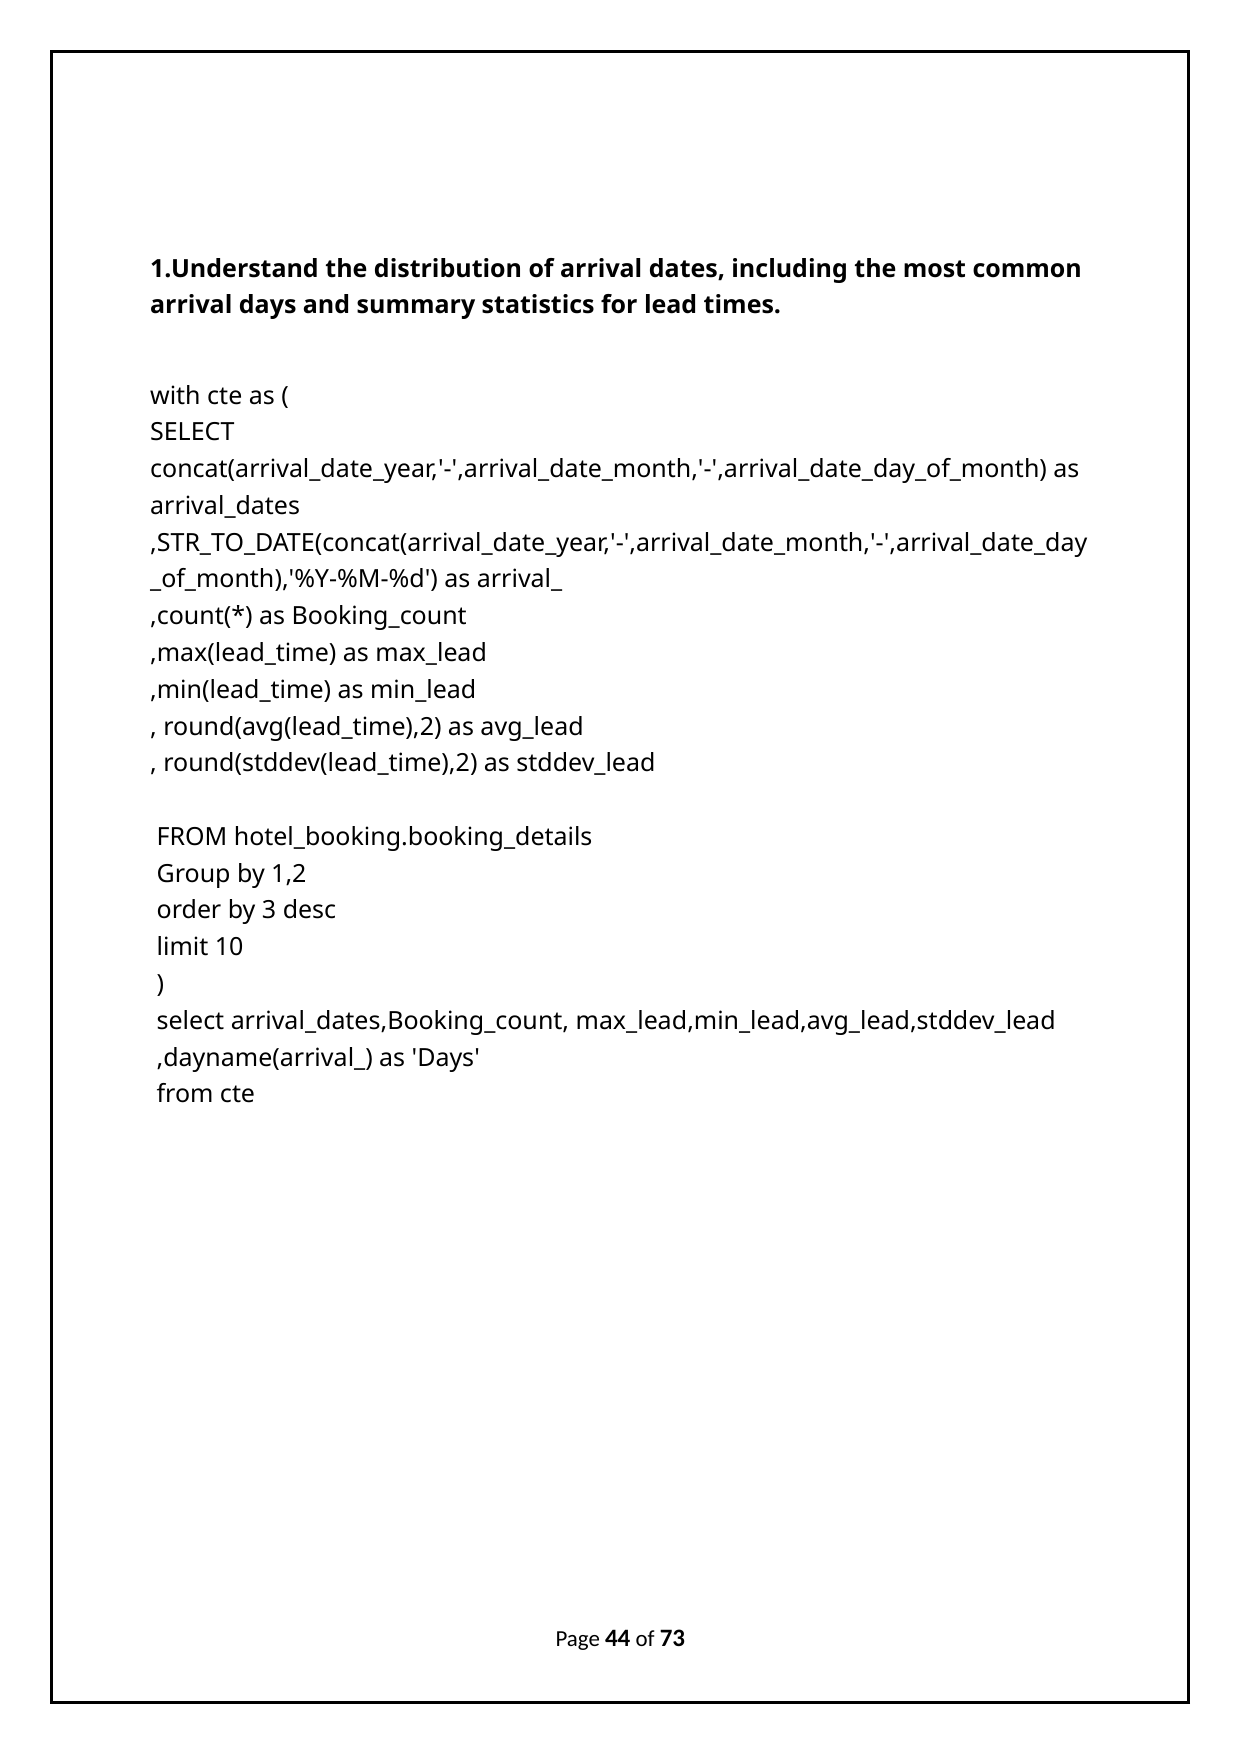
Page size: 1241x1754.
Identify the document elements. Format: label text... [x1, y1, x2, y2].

text ,max(lead_time) as max_lead [150, 635, 1090, 669]
text select arrival_dates,Booking_count, max_lead,min_lead,avg_lead,stddev_lead [150, 1002, 1090, 1036]
text limit 10 [150, 929, 1090, 963]
text , round(avg(lead_time),2) as avg_lead [150, 708, 1090, 742]
text 1.Understand the distribution of arrival dates, including the most common arrival days and summary statistics for lead times. [150, 250, 1090, 321]
text Group by 1,2 [150, 855, 1090, 889]
text SELECT [150, 414, 1090, 448]
text with cte as ( [150, 377, 1090, 411]
text ,min(lead_time) as min_lead [150, 671, 1090, 706]
text concat(arrival_date_year,'-',arrival_date_month,'-',arrival_date_day_of_month) as arrival_dates [150, 451, 1090, 522]
text ,count(*) as Booking_count [150, 598, 1090, 632]
text ,STR_TO_DATE(concat(arrival_date_year,'-',arrival_date_month,'-',arrival_date_day_of_month),'%Y-%M-%d') as arrival_ [150, 524, 1090, 595]
text ) [150, 966, 1090, 1000]
text , round(stddev(lead_time),2) as stddev_lead [150, 745, 1090, 779]
text FROM hotel_booking.booking_details [150, 818, 1090, 853]
text from cte [150, 1076, 1090, 1110]
text ,dayname(arrival_) as 'Days' [150, 1039, 1090, 1073]
text order by 3 desc [150, 892, 1090, 926]
